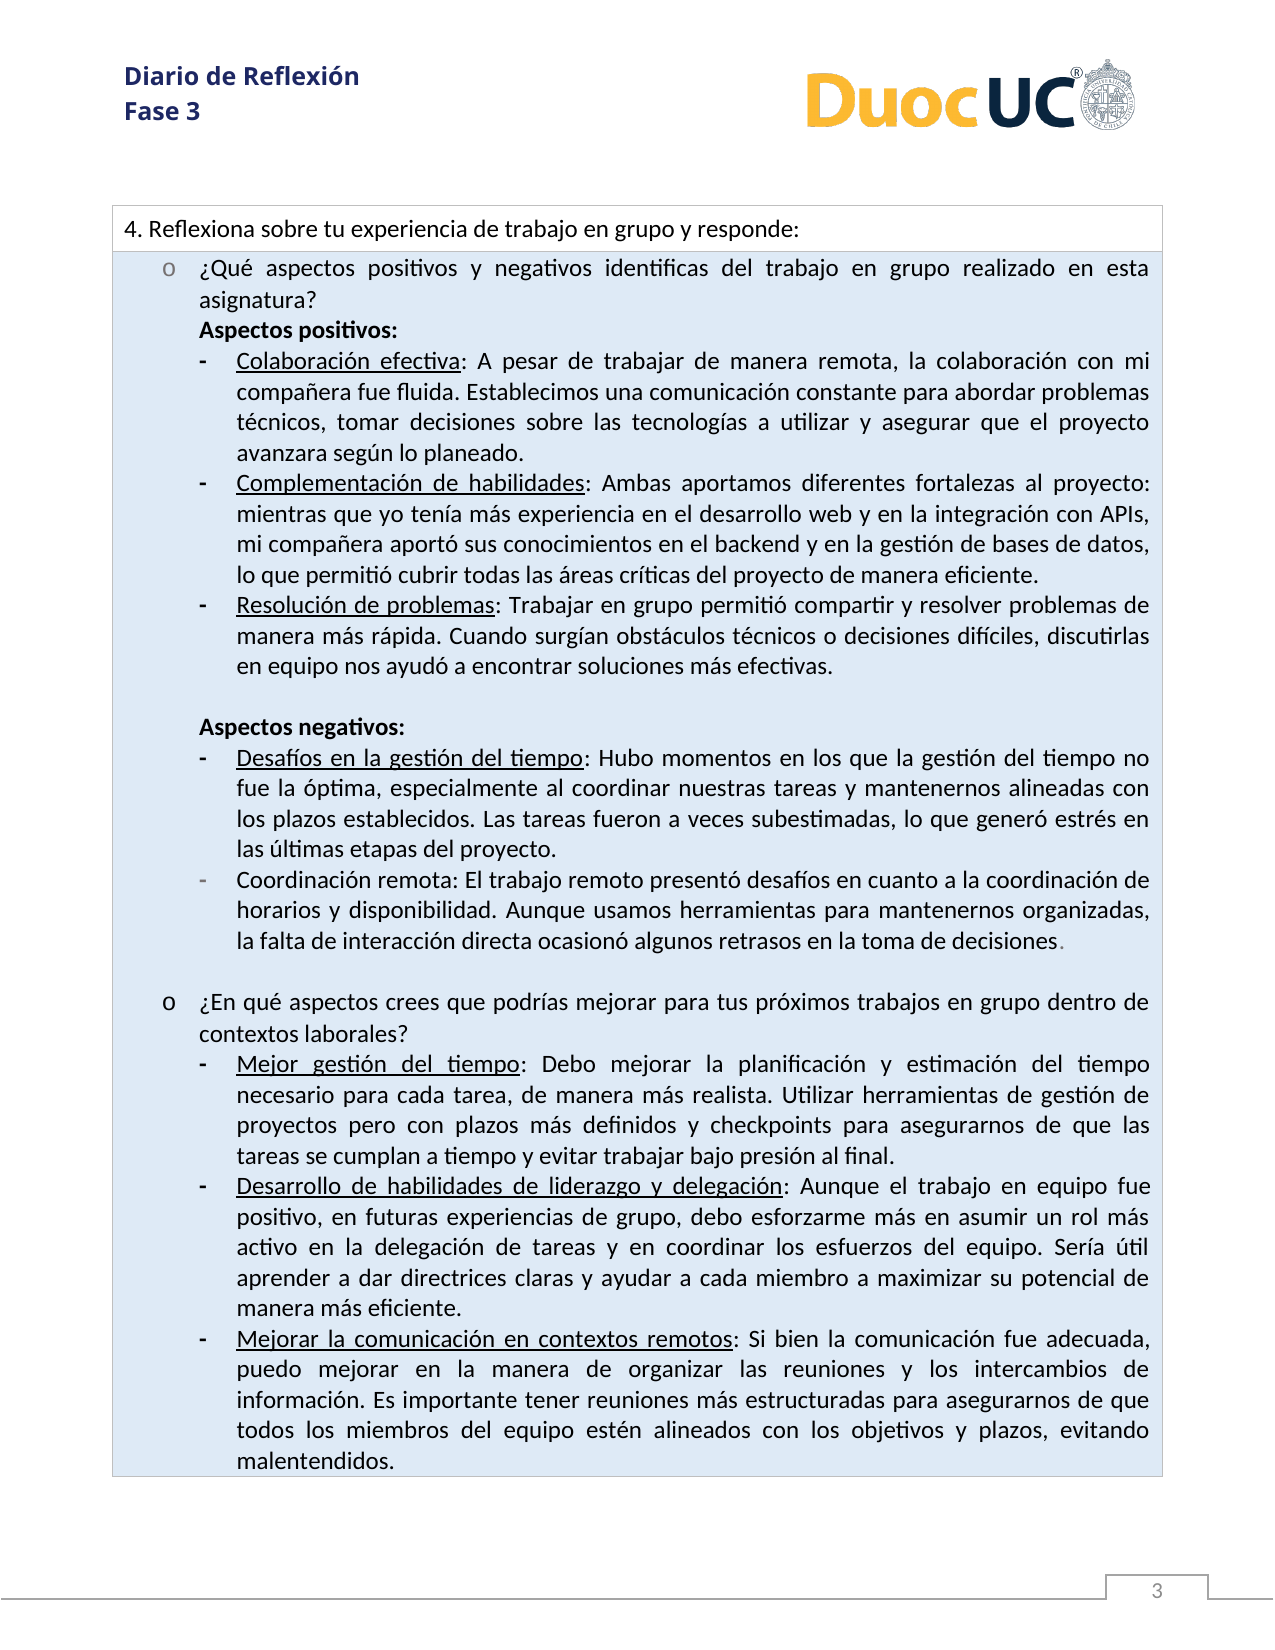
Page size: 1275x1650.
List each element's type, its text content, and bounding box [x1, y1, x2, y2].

table_cell ¿Qué aspectos positivos y negativos identificas del trabajo en grupo realizado en esta asignatura? Aspectos positivos: Colaboración efectiva: A pesar de trabajar de manera remota, la colaboración con mi compañera fue fluida. Establecimos una comunicación constante para abordar problemas técnicos, tomar decisiones sobre las tecnologías a utilizar y asegurar que el proyecto avanzara según lo planeado. Complementación de habilidades: Ambas aportamos diferentes fortalezas al proyecto: mientras que yo tenía más experiencia en el desarrollo web y en la integración con APIs, mi compañera aportó sus conocimientos en el backend y en la gestión de bases de datos, lo que permitió cubrir todas las áreas críticas del proyecto de manera eficiente. Resolución de problemas: Trabajar en grupo permitió compartir y resolver problemas de manera más rápida. Cuando surgían obstáculos técnicos o decisiones difíciles, discutirlas en equipo nos ayudó a encontrar soluciones más efectivas. Aspectos negativos: Desafíos en la gestión del tiempo: Hubo momentos en los que la gestión del tiempo no fue la óptima, especialmente al coordinar nuestras tareas y mantenernos alineadas con los plazos establecidos. Las tareas fueron a veces subestimadas, lo que generó estrés en las últimas etapas del proyecto. Coordinación remota: El trabajo remoto presentó desafíos en cuanto a la coordinación de horarios y disponibilidad. Aunque usamos herramientas para mantenernos organizadas, la falta de interacción directa ocasionó algunos retrasos en la toma de decisiones. ¿En qué aspectos crees que podrías mejorar para tus próximos trabajos en grupo dentro de contextos laborales? Mejor gestión del tiempo: Debo mejorar la planificación y estimación del tiempo necesario para cada tarea, de manera más realista. Utilizar herramientas de gestión de proyectos pero con plazos más definidos y checkpoints para asegurarnos de que las tareas se cumplan a tiempo y evitar trabajar bajo presión al final. Desarrollo de habilidades de liderazgo y delegación: Aunque el trabajo en equipo fue positivo, en futuras experiencias de grupo, debo esforzarme más en asumir un rol más activo en la delegación de tareas y en coordinar los esfuerzos del equipo. Sería útil aprender a dar directrices claras y ayudar a cada miembro a maximizar su potencial de manera más eficiente. Mejorar la comunicación en contextos remotos: Si bien la comunicación fue adecuada, puedo mejorar en la manera de organizar las reuniones y los intercambios de información. Es importante tener reuniones más estructuradas para asegurarnos de que todos los miembros del equipo estén alineados con los objetivos y plazos, evitando malentendidos. [113, 252, 1162, 1476]
table_header 4. Reflexiona sobre tu experiencia de trabajo en grupo y responde: [113, 206, 1162, 251]
picture [807, 59, 1135, 130]
